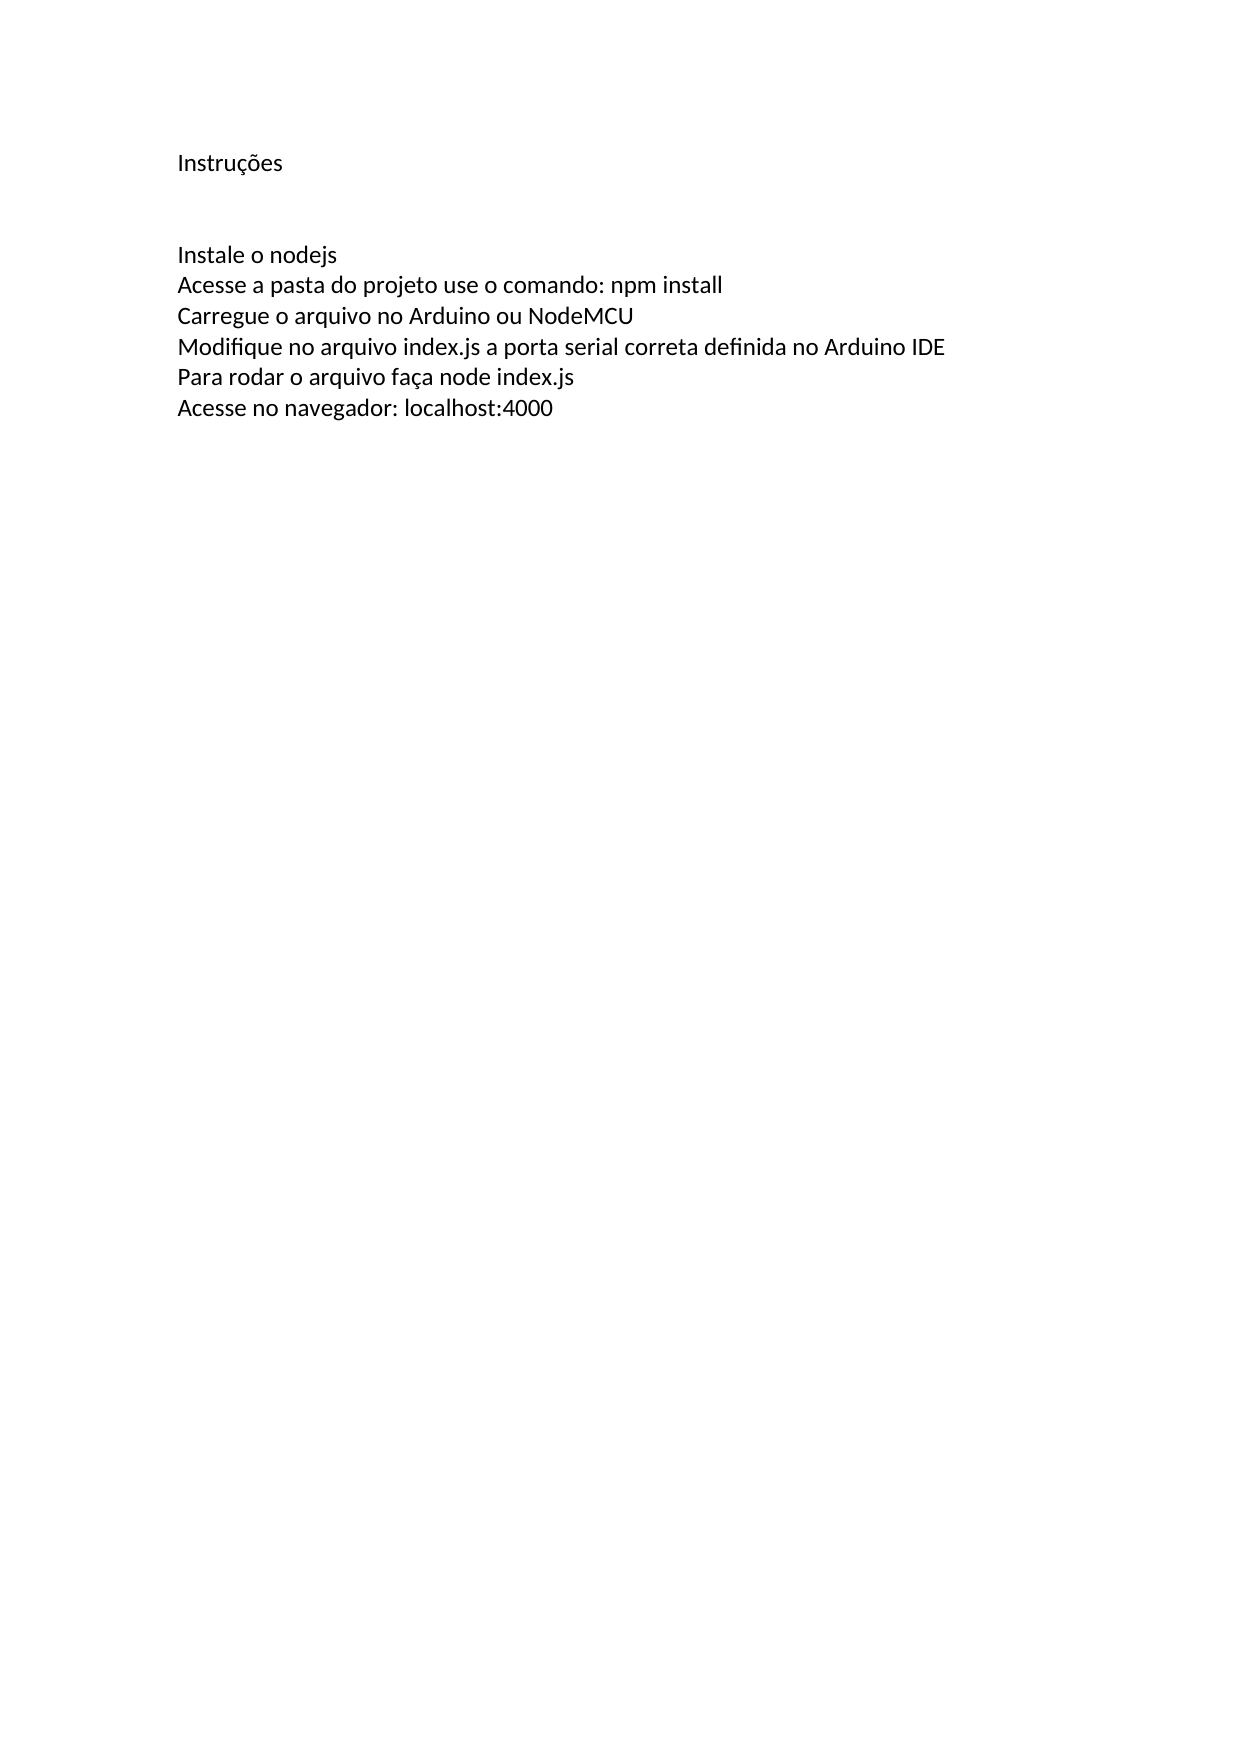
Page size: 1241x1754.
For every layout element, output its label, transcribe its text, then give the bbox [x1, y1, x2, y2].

text Modifique no arquivo index.js a porta serial correta definida no Arduino IDE [177, 331, 1063, 361]
text Acesse a pasta do projeto use o comando: npm install [177, 270, 1063, 300]
text Carregue o arquivo no Arduino ou NodeMCU [177, 300, 1063, 331]
text Acesse no navegador: localhost:4000 [177, 392, 1063, 422]
text Instruções [177, 148, 1063, 178]
text Para rodar o arquivo faça node index.js [177, 361, 1063, 392]
text Instale o nodejs [177, 239, 1063, 270]
